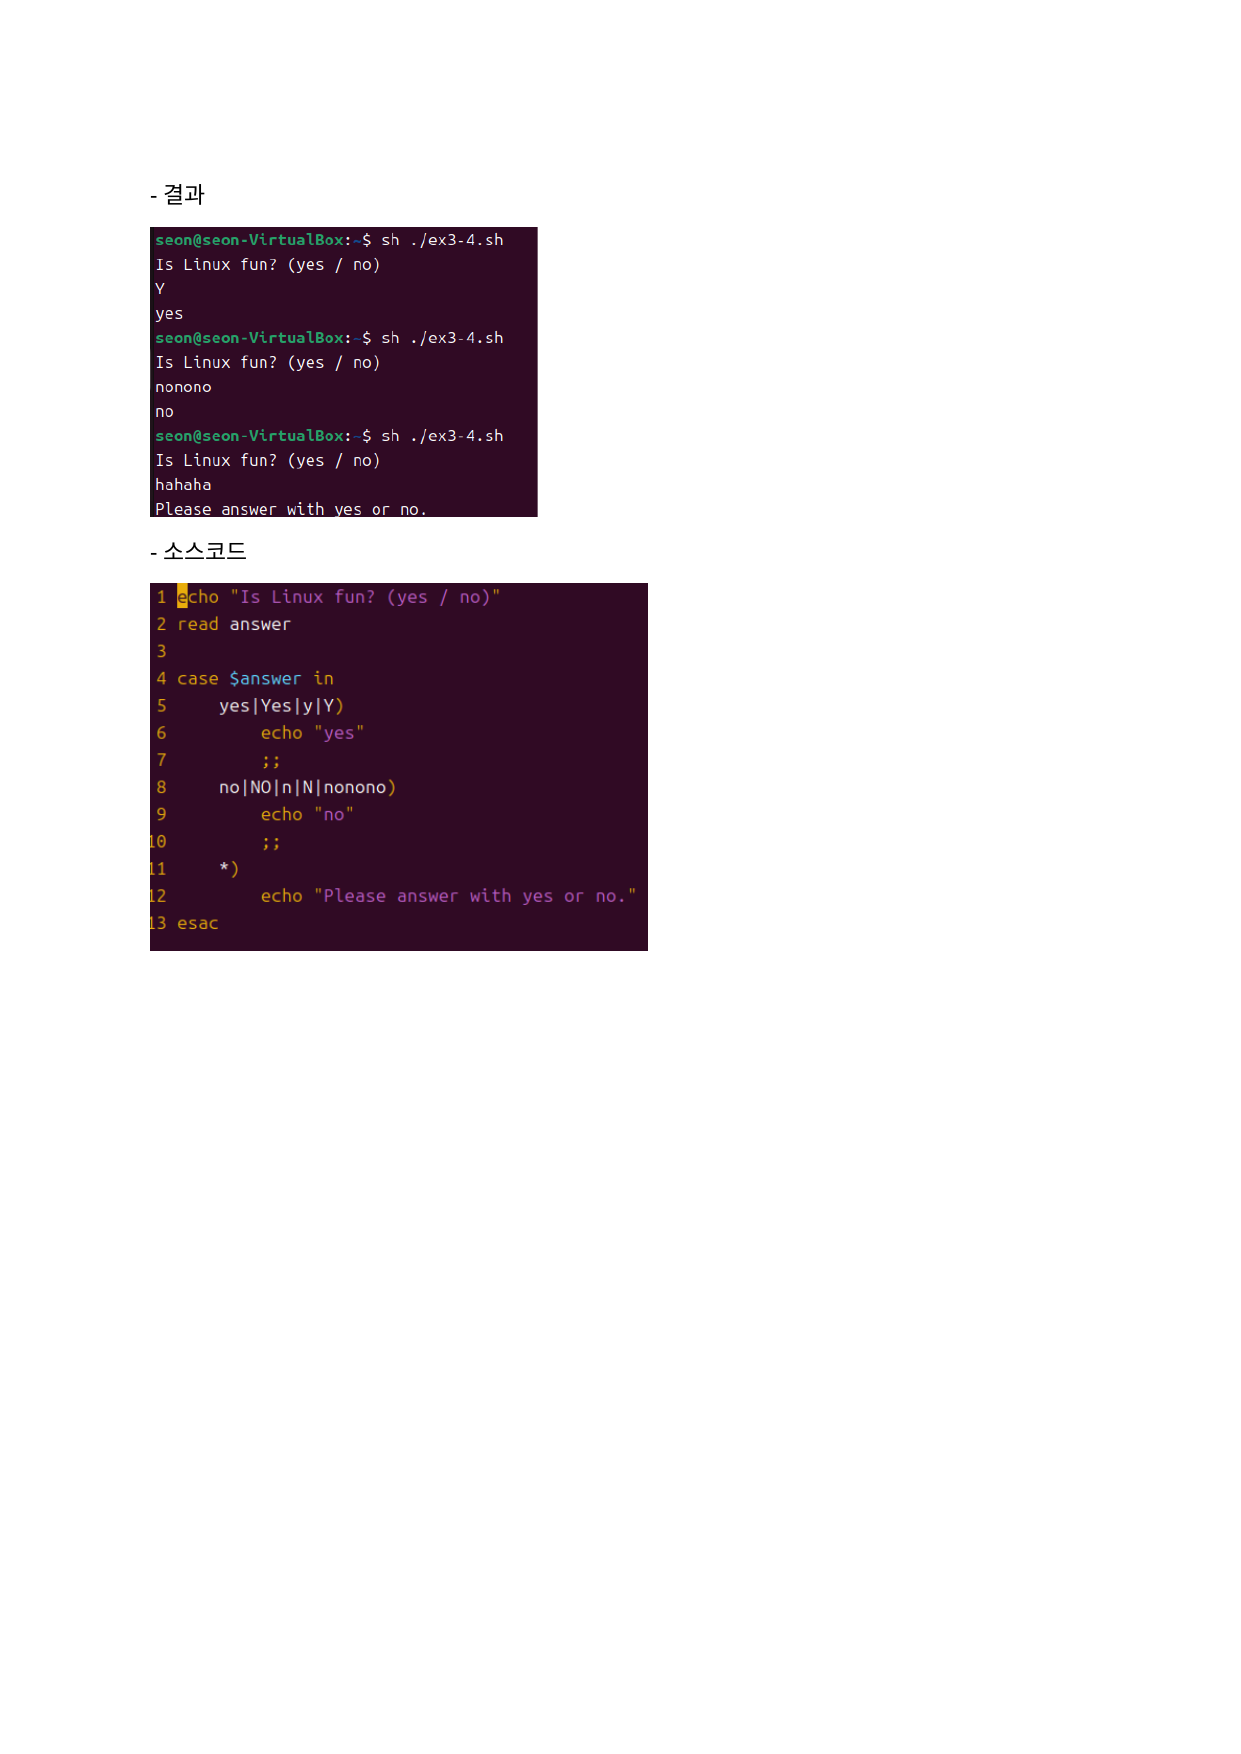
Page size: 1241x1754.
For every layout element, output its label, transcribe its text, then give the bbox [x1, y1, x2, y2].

text - 결과 [150, 177, 1090, 211]
text - 소스코드 [150, 533, 1090, 567]
picture [150, 583, 648, 951]
picture [150, 227, 538, 517]
